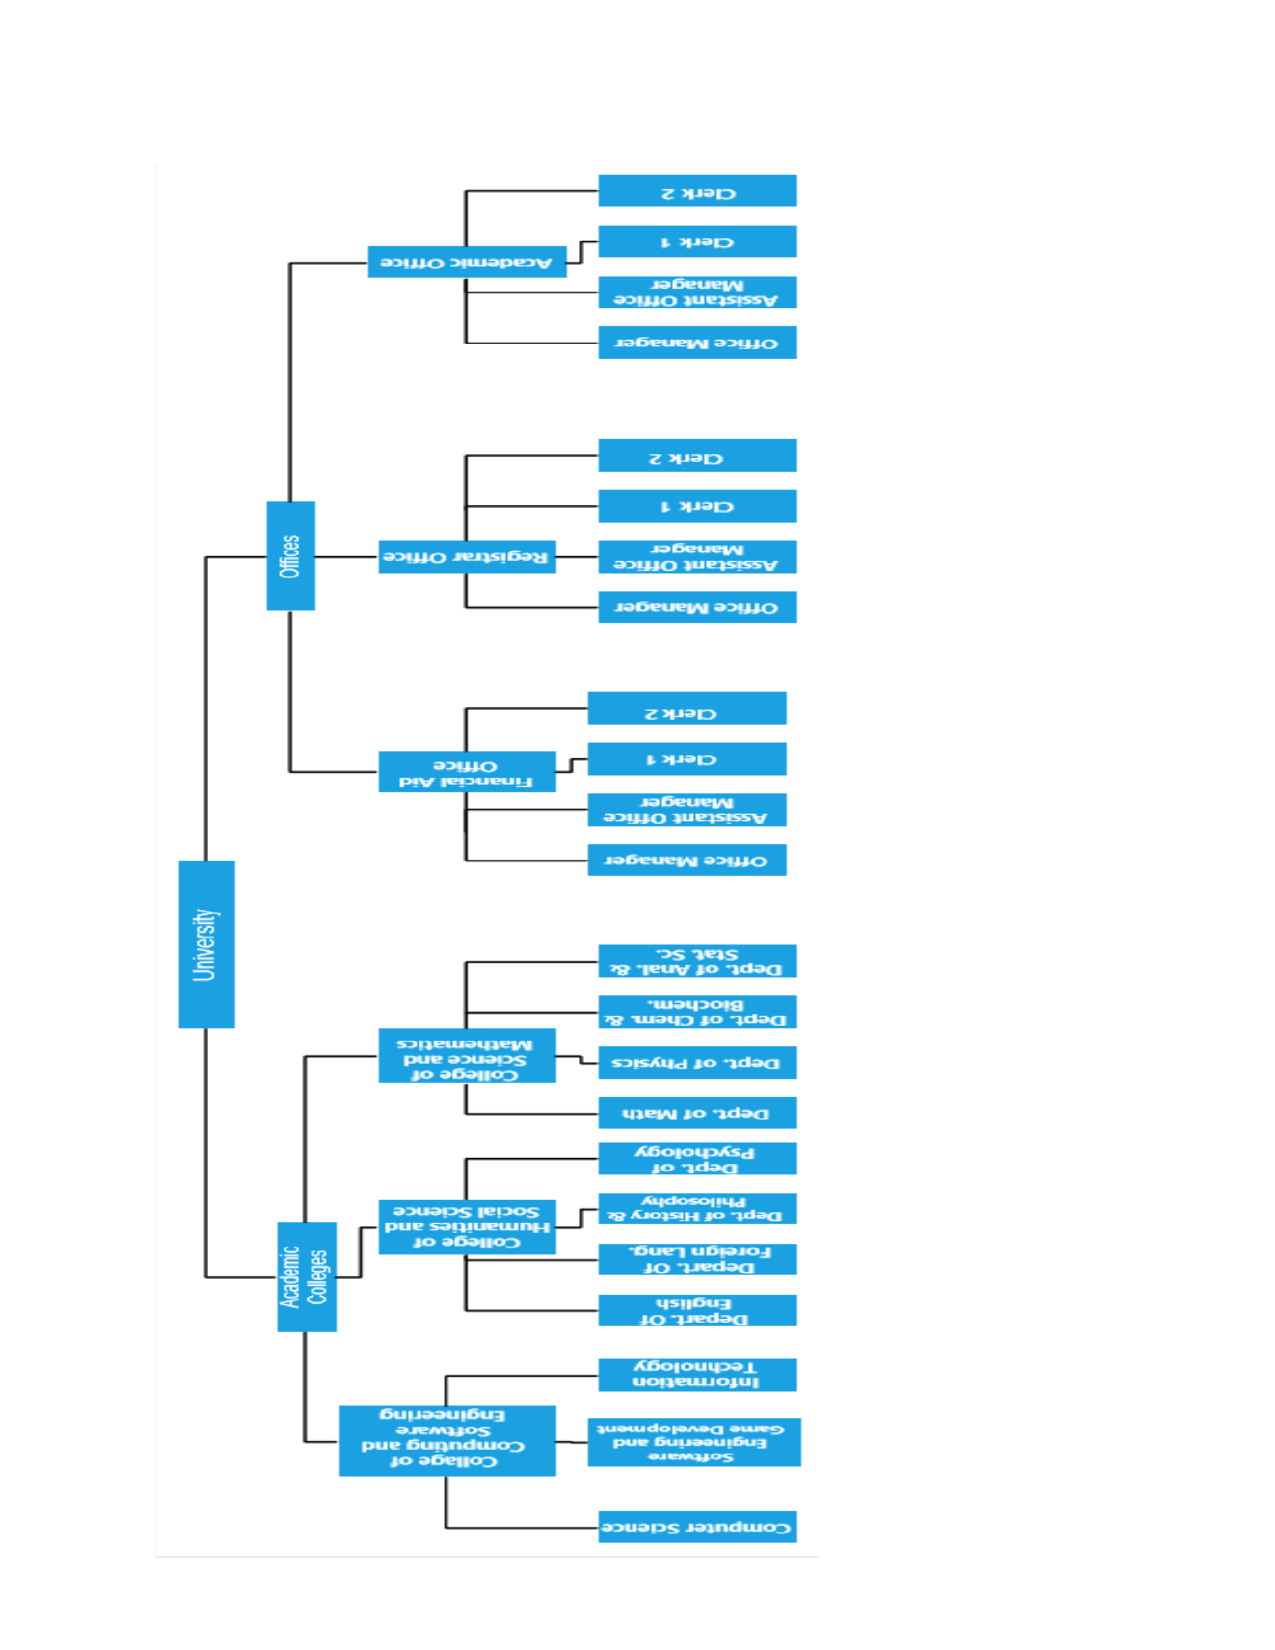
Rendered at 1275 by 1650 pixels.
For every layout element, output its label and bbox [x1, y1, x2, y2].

picture [156, 165, 819, 1557]
